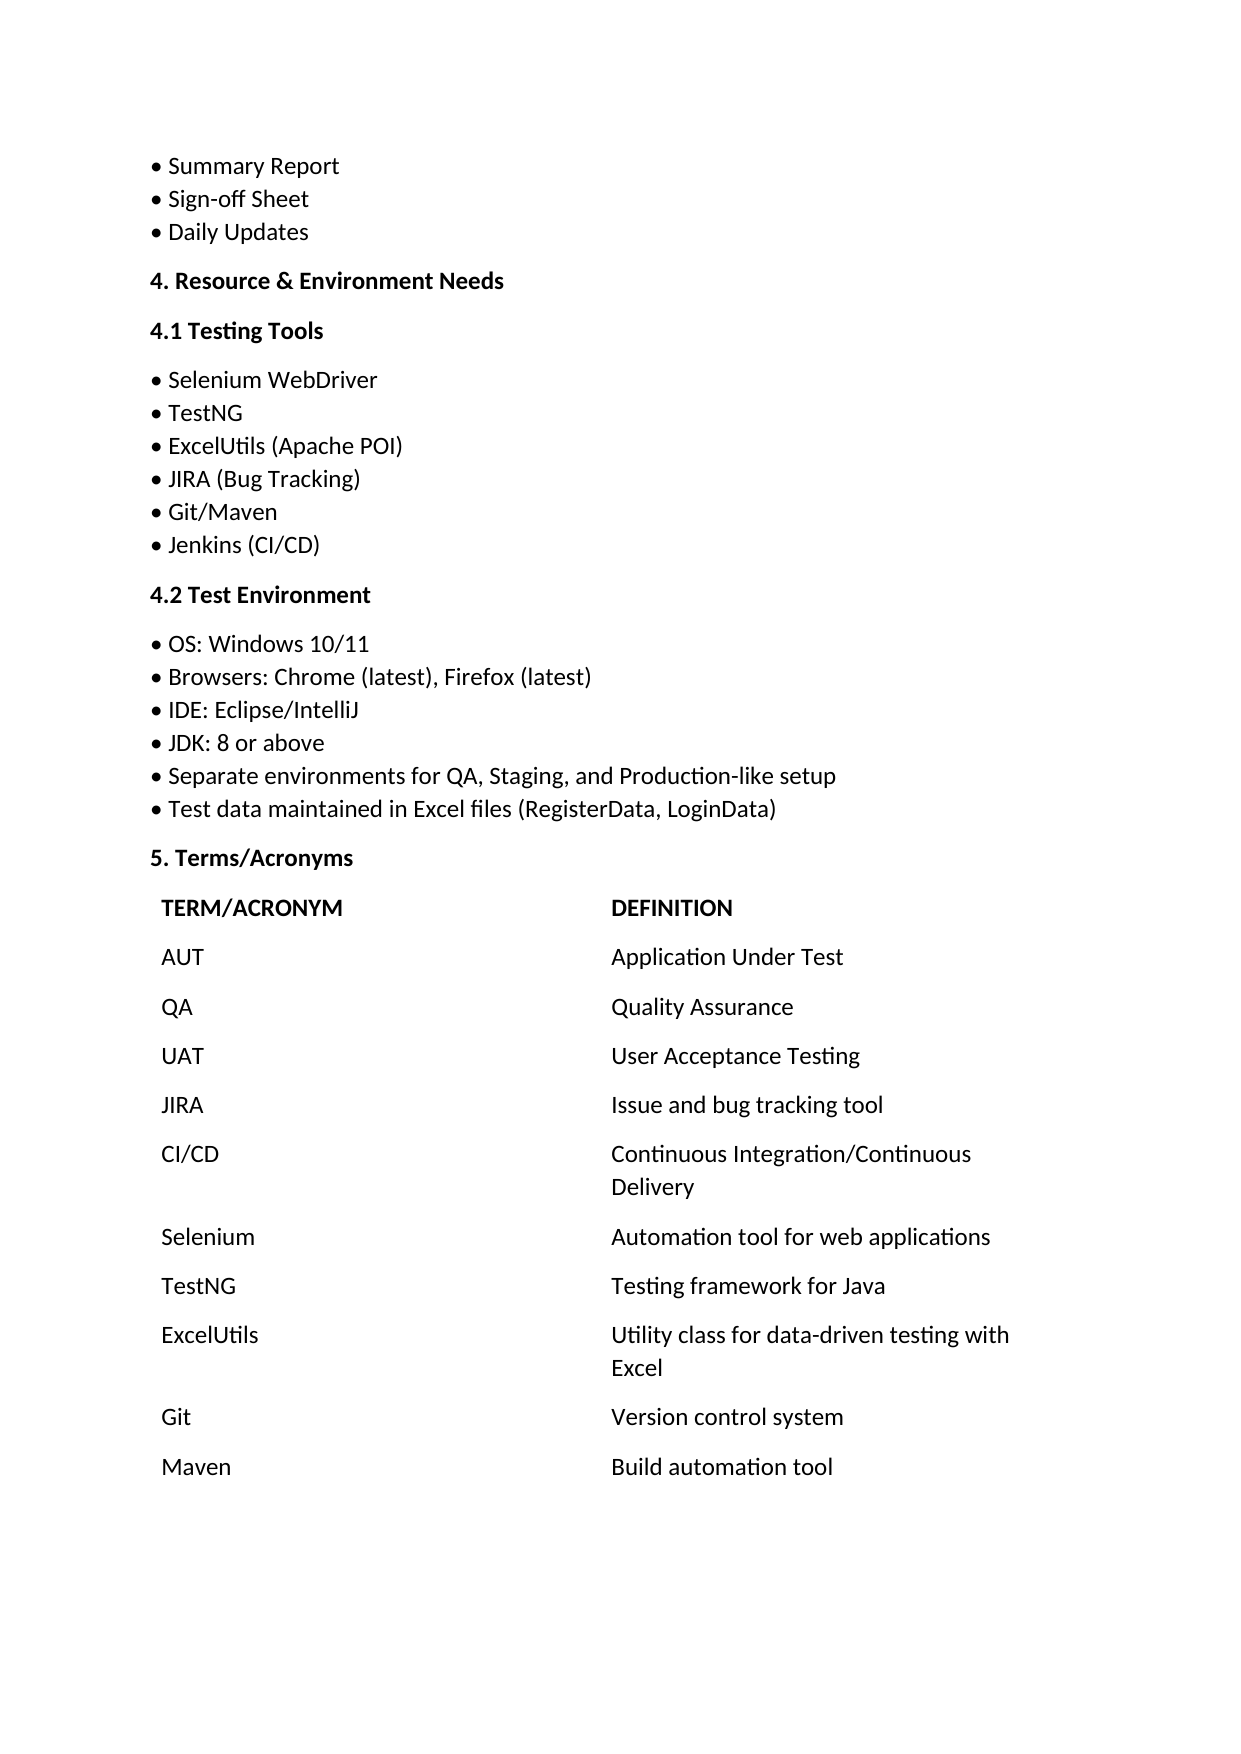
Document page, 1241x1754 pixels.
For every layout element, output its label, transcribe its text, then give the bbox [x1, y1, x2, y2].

table_cell ExcelUtils [150, 1319, 600, 1401]
table_cell Git [150, 1401, 600, 1451]
table_cell Continuous Integration/Continuous Delivery [600, 1139, 1050, 1221]
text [150, 150, 1090, 246]
text 4. Resource & Environment Needs [150, 265, 1090, 296]
table_cell User Acceptance Testing [600, 1040, 1050, 1089]
text • Selenium WebDriver • TestNG • ExcelUtils (Apache POI) • JIRA (Bug Tracking) • Git/Maven • Jenkins (CI/CD) [150, 364, 1090, 560]
table_cell TestNG [150, 1270, 600, 1319]
table_cell Testing framework for Java [600, 1270, 1050, 1319]
table_cell Maven [150, 1451, 600, 1500]
text 5. Terms/Acronyms [150, 842, 1090, 873]
table_header DEFINITION [600, 892, 1050, 941]
text 4.1 Testing Tools [150, 315, 1090, 346]
table_cell Build automation tool [600, 1451, 1050, 1500]
table_header TERM/ACRONYM [150, 892, 600, 941]
table_cell UAT [150, 1040, 600, 1089]
table_cell Version control system [600, 1401, 1050, 1451]
table_cell AUT [150, 941, 600, 991]
text • OS: Windows 10/11 • Browsers: Chrome (latest), Firefox (latest) • IDE: Eclipse/IntelliJ • JDK: 8 or above • Separate environments for QA, Staging, and Production-like setup • Test data maintained in Excel files (RegisterData, LoginData) [150, 628, 1090, 823]
text 4.2 Test Environment [150, 579, 1090, 609]
table_cell Utility class for data-driven testing with Excel [600, 1319, 1050, 1401]
table_cell Selenium [150, 1221, 600, 1270]
table_cell QA [150, 991, 600, 1040]
table_cell Application Under Test [600, 941, 1050, 991]
table_cell Quality Assurance [600, 991, 1050, 1040]
table_cell Automation tool for web applications [600, 1221, 1050, 1270]
table_cell CI/CD [150, 1139, 600, 1221]
table_cell JIRA [150, 1089, 600, 1138]
table_cell Issue and bug tracking tool [600, 1089, 1050, 1138]
